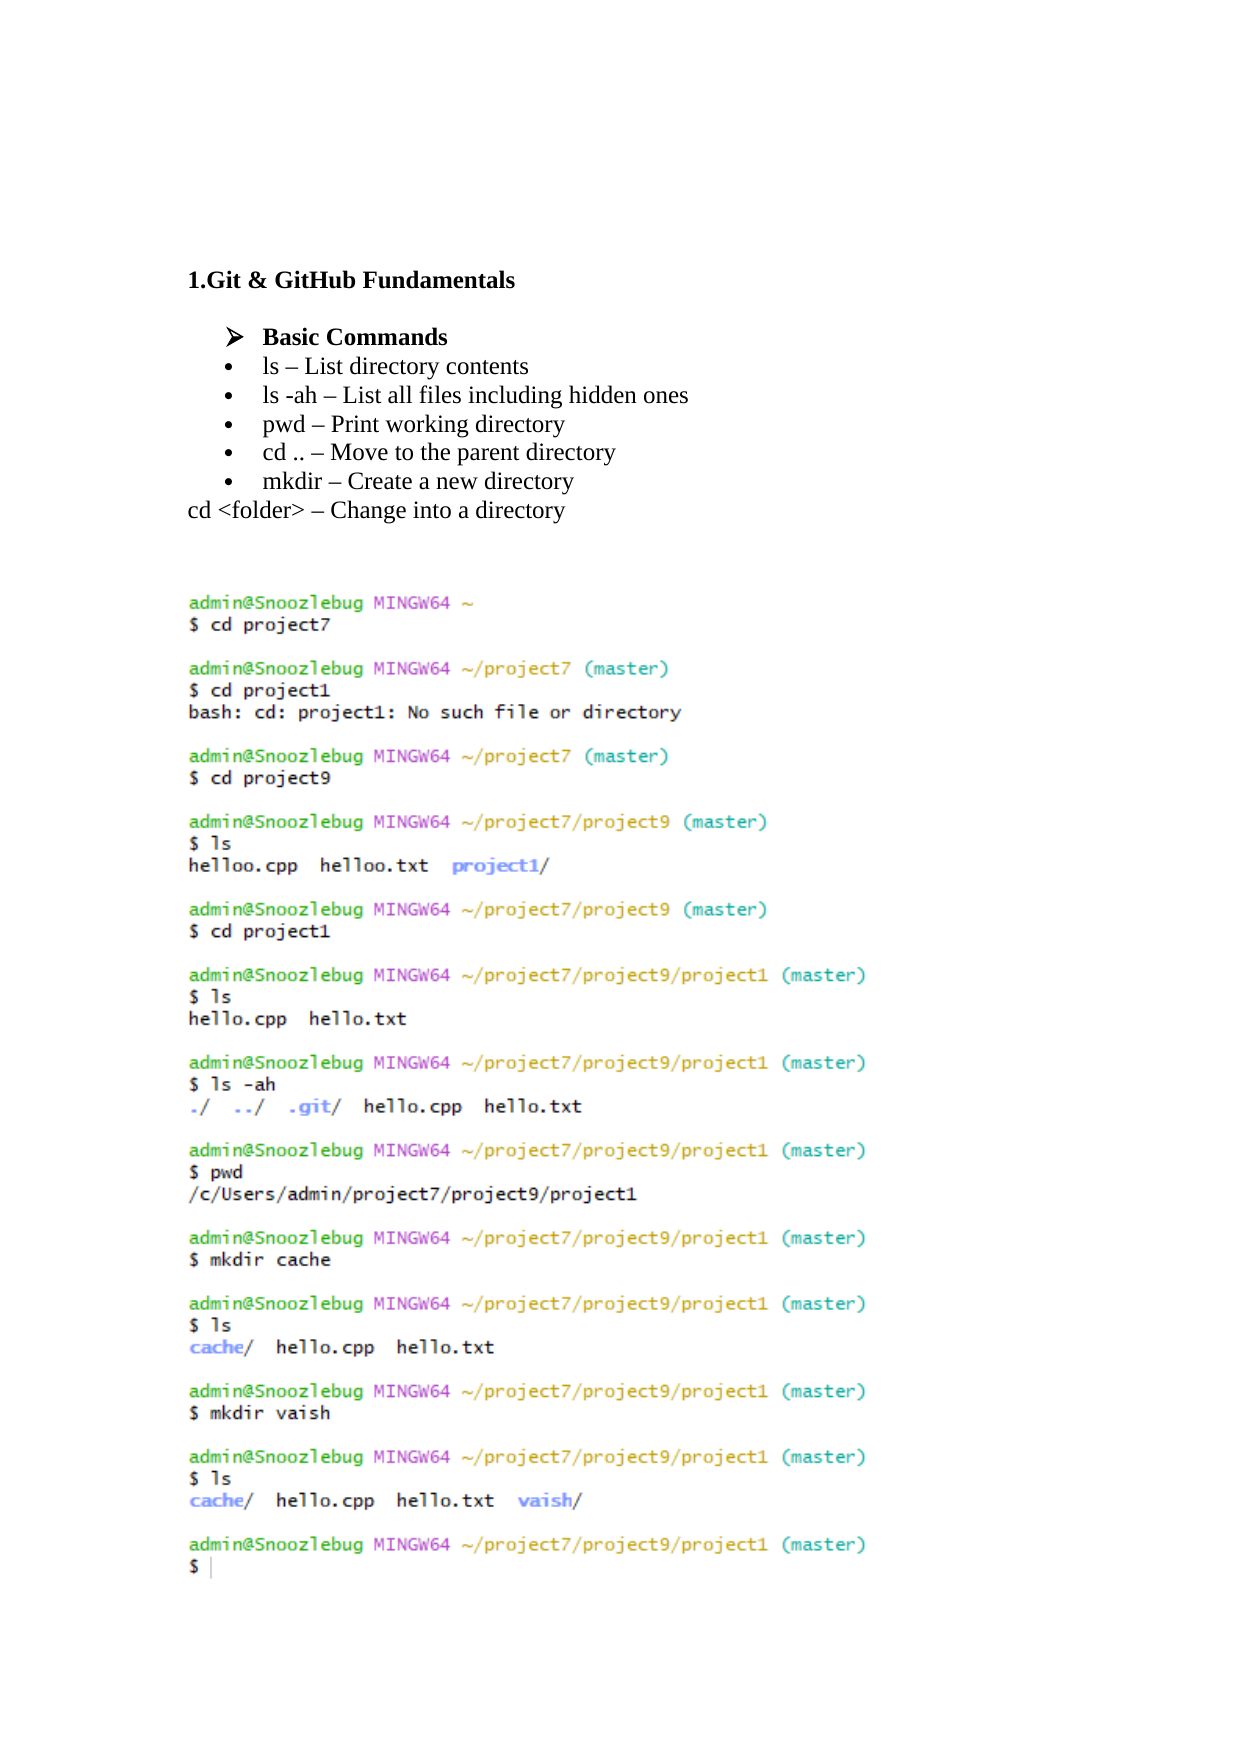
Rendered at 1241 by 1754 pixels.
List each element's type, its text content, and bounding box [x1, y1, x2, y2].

list ls -ah – List all files including hidden ones [225, 380, 1053, 409]
list mkdir – Create a new directory [225, 466, 1053, 495]
text cd <folder> – Change into a directory [187, 495, 1053, 524]
list ls – List directory contents [225, 351, 1053, 380]
list cd .. – Move to the parent directory [225, 437, 1053, 466]
list Basic Commands [225, 322, 1053, 351]
list 1.Git & GitHub Fundamentals [187, 265, 1053, 294]
picture [187, 581, 1010, 1604]
list pwd – Print working directory [225, 409, 1053, 437]
